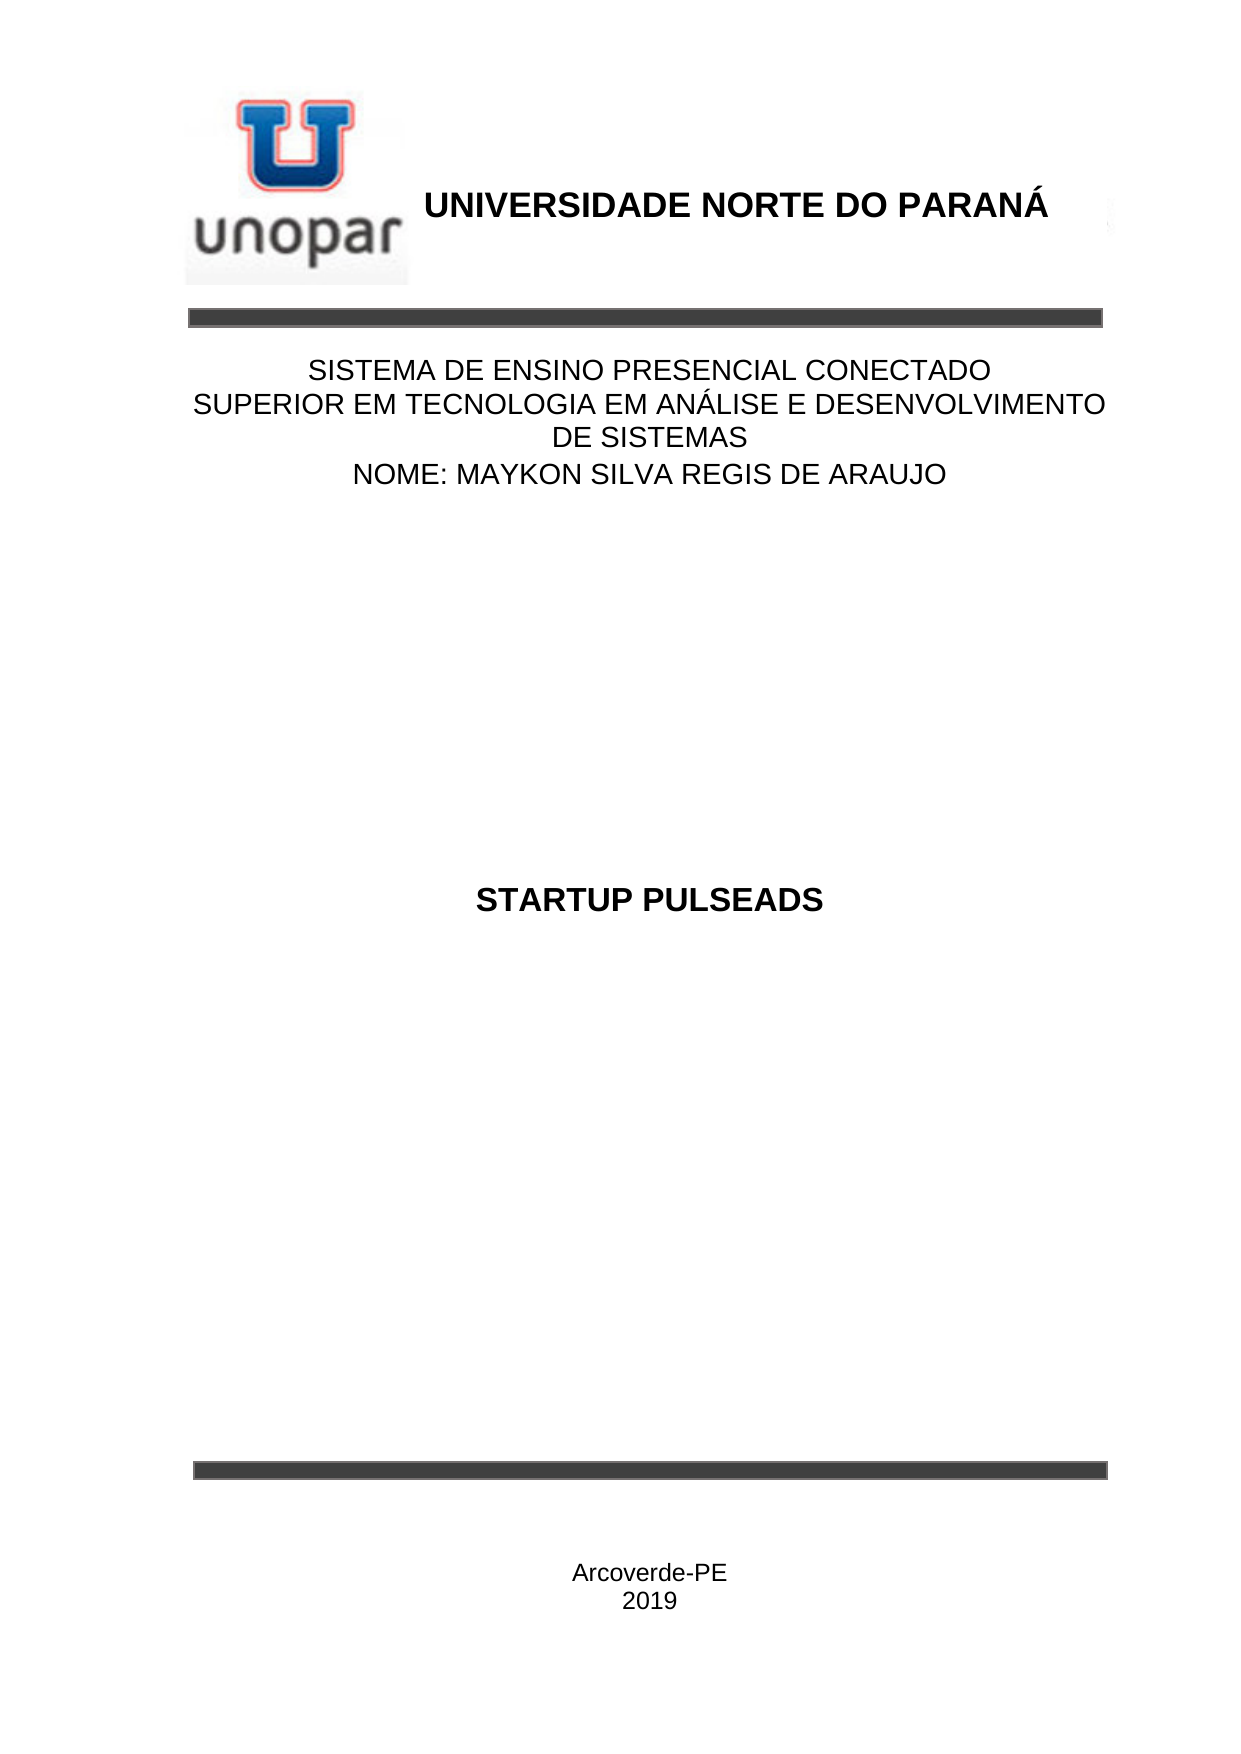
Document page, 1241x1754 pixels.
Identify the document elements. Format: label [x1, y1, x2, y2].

picture [177, 86, 1123, 285]
